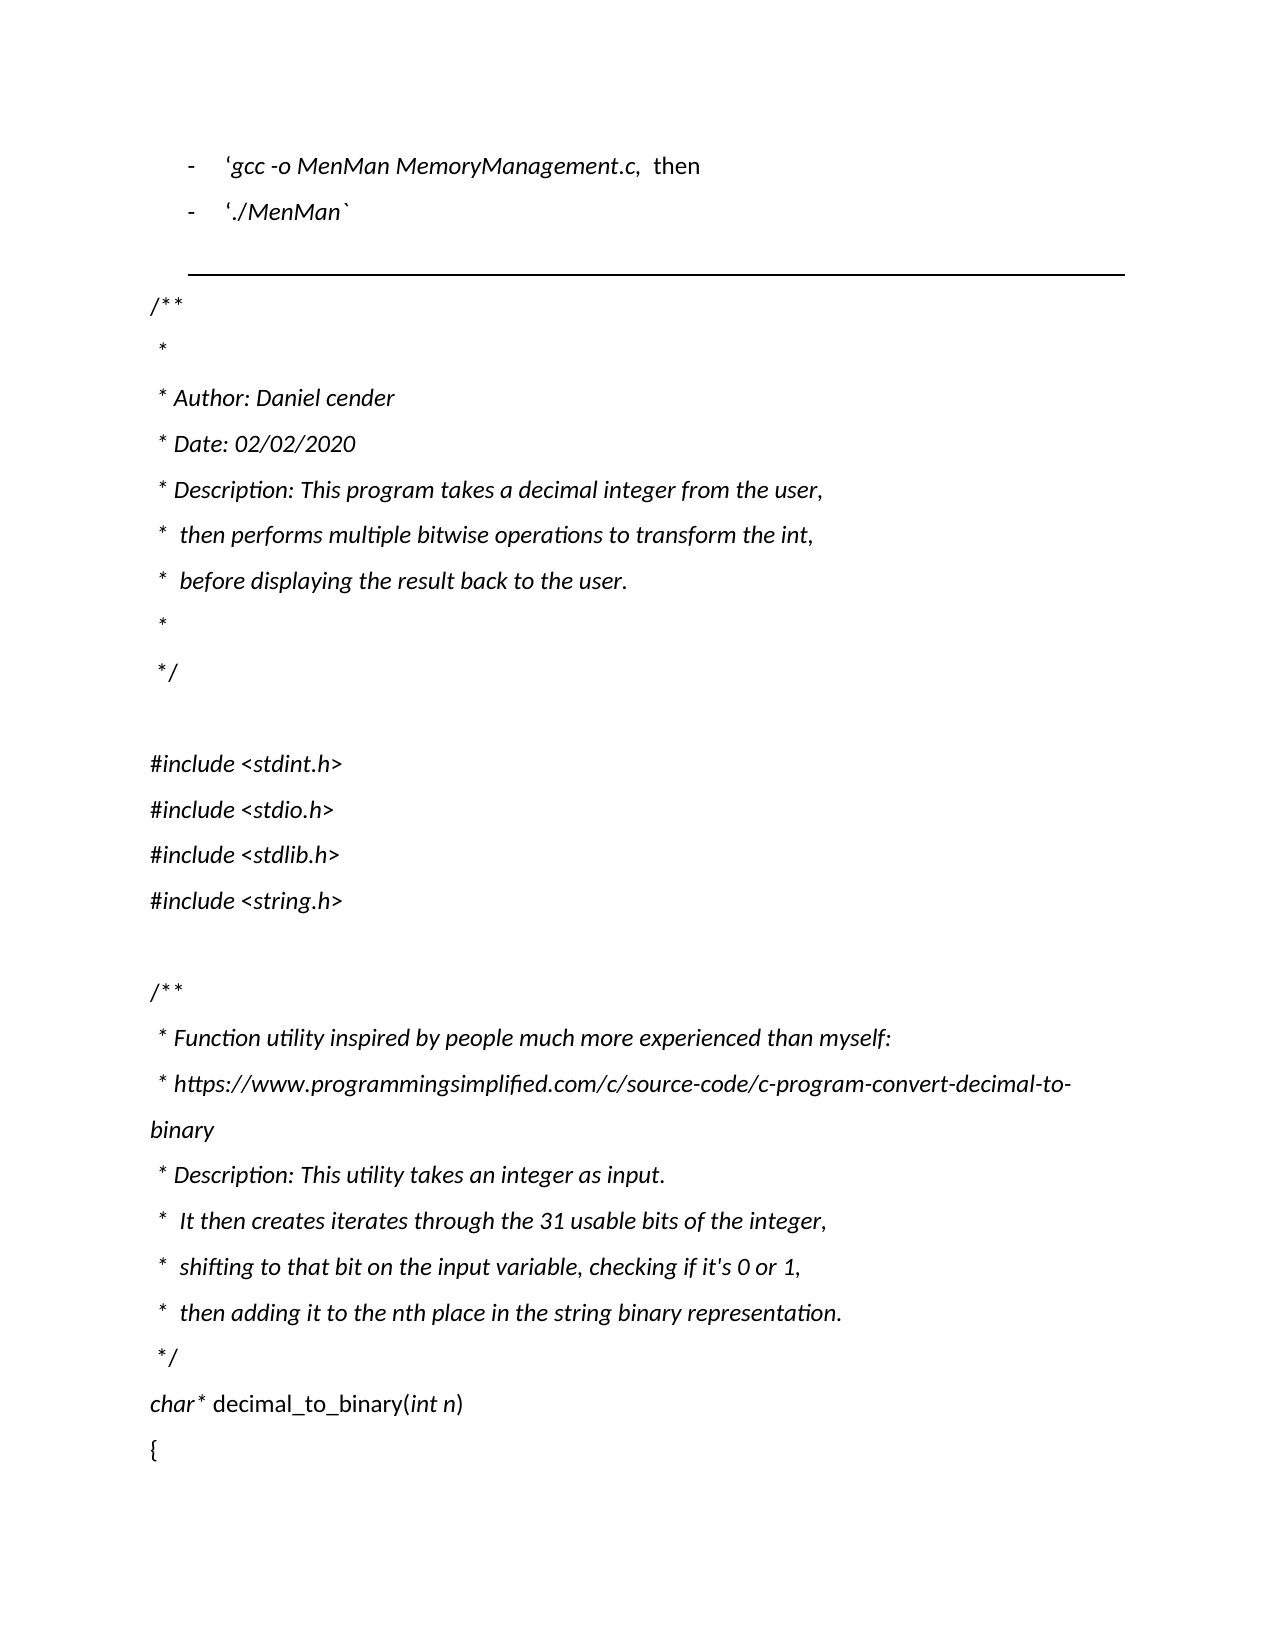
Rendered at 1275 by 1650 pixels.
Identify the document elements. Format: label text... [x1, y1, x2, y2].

text #include <stdio.h> [150, 794, 1125, 824]
list ‘./MenMan` [187, 196, 1125, 226]
text * then adding it to the nth place in the string binary representation. [150, 1297, 1125, 1327]
text * Function utility inspired by people much more experienced than myself: [150, 1022, 1125, 1053]
text * before displaying the result back to the user. [150, 565, 1125, 596]
text * then performs multiple bitwise operations to transform the int, [150, 519, 1125, 550]
text */ [150, 1343, 1125, 1373]
text * https://www.programmingsimplified.com/c/source-code/c-program-convert-decimal-to-binary [150, 1068, 1125, 1144]
text #include <stdlib.h> [150, 839, 1125, 870]
text * Author: Daniel cender [150, 382, 1125, 413]
list ‘gcc -o MenMan MemoryManagement.c, then [187, 150, 1125, 181]
text * [150, 611, 1125, 641]
text * It then creates iterates through the 31 usable bits of the integer, [150, 1205, 1125, 1236]
text /** [150, 977, 1125, 1007]
text #include <string.h> [150, 885, 1125, 916]
text #include <stdint.h> [150, 748, 1125, 779]
text * [150, 337, 1125, 367]
text { [150, 1434, 1125, 1464]
text * Date: 02/02/2020 [150, 428, 1125, 458]
text char* decimal_to_binary(int n) [150, 1388, 1125, 1419]
text */ [150, 657, 1125, 687]
text * Description: This utility takes an integer as input. [150, 1160, 1125, 1190]
text /** [150, 291, 1125, 321]
text * Description: This program takes a decimal integer from the user, [150, 474, 1125, 504]
text * shifting to that bit on the input variable, checking if it's 0 or 1, [150, 1251, 1125, 1282]
